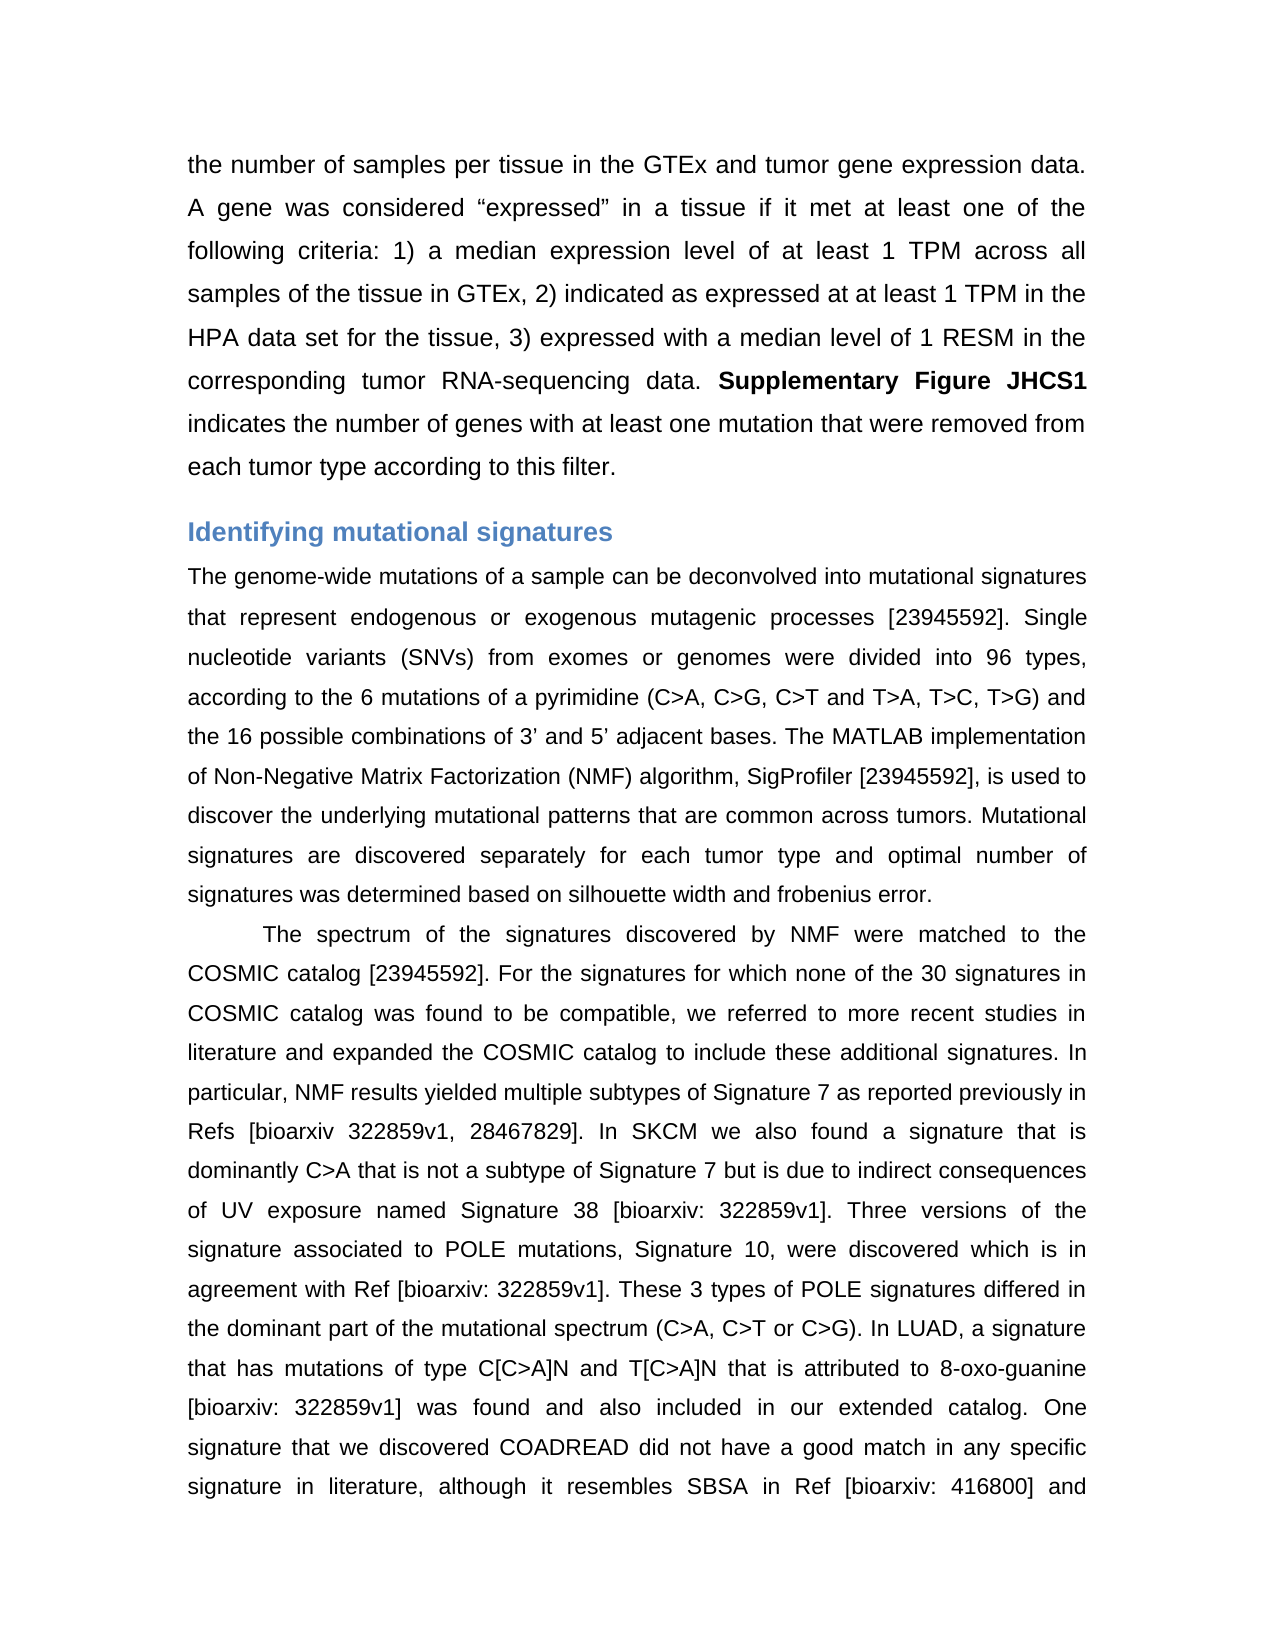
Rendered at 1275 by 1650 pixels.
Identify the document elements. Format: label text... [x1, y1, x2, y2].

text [187, 150, 1087, 481]
subtitle Identifying mutational signatures [187, 516, 1087, 547]
text The genome-wide mutations of a sample can be deconvolved into mutational signatures that represent endogenous or exogenous mutagenic processes [﻿23945592]. Single nucleotide variants (SNVs) from exomes or genomes were divided into 96 types, according to the 6 mutations of a pyrimidine (C>A, C>G, C>T and T>A, T>C, T>G) and the 16 possible combinations of 3’ and 5’ adjacent bases. The MATLAB implementation of Non-Negative Matrix Factorization (NMF) algorithm, SigProfiler [23945592], is used to discover the underlying mutational patterns that are common across tumors. Mutational signatures are discovered separately for each tumor type and optimal number of signatures was determined based on silhouette width and frobenius error. [187, 563, 1087, 907]
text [187, 921, 1087, 1499]
